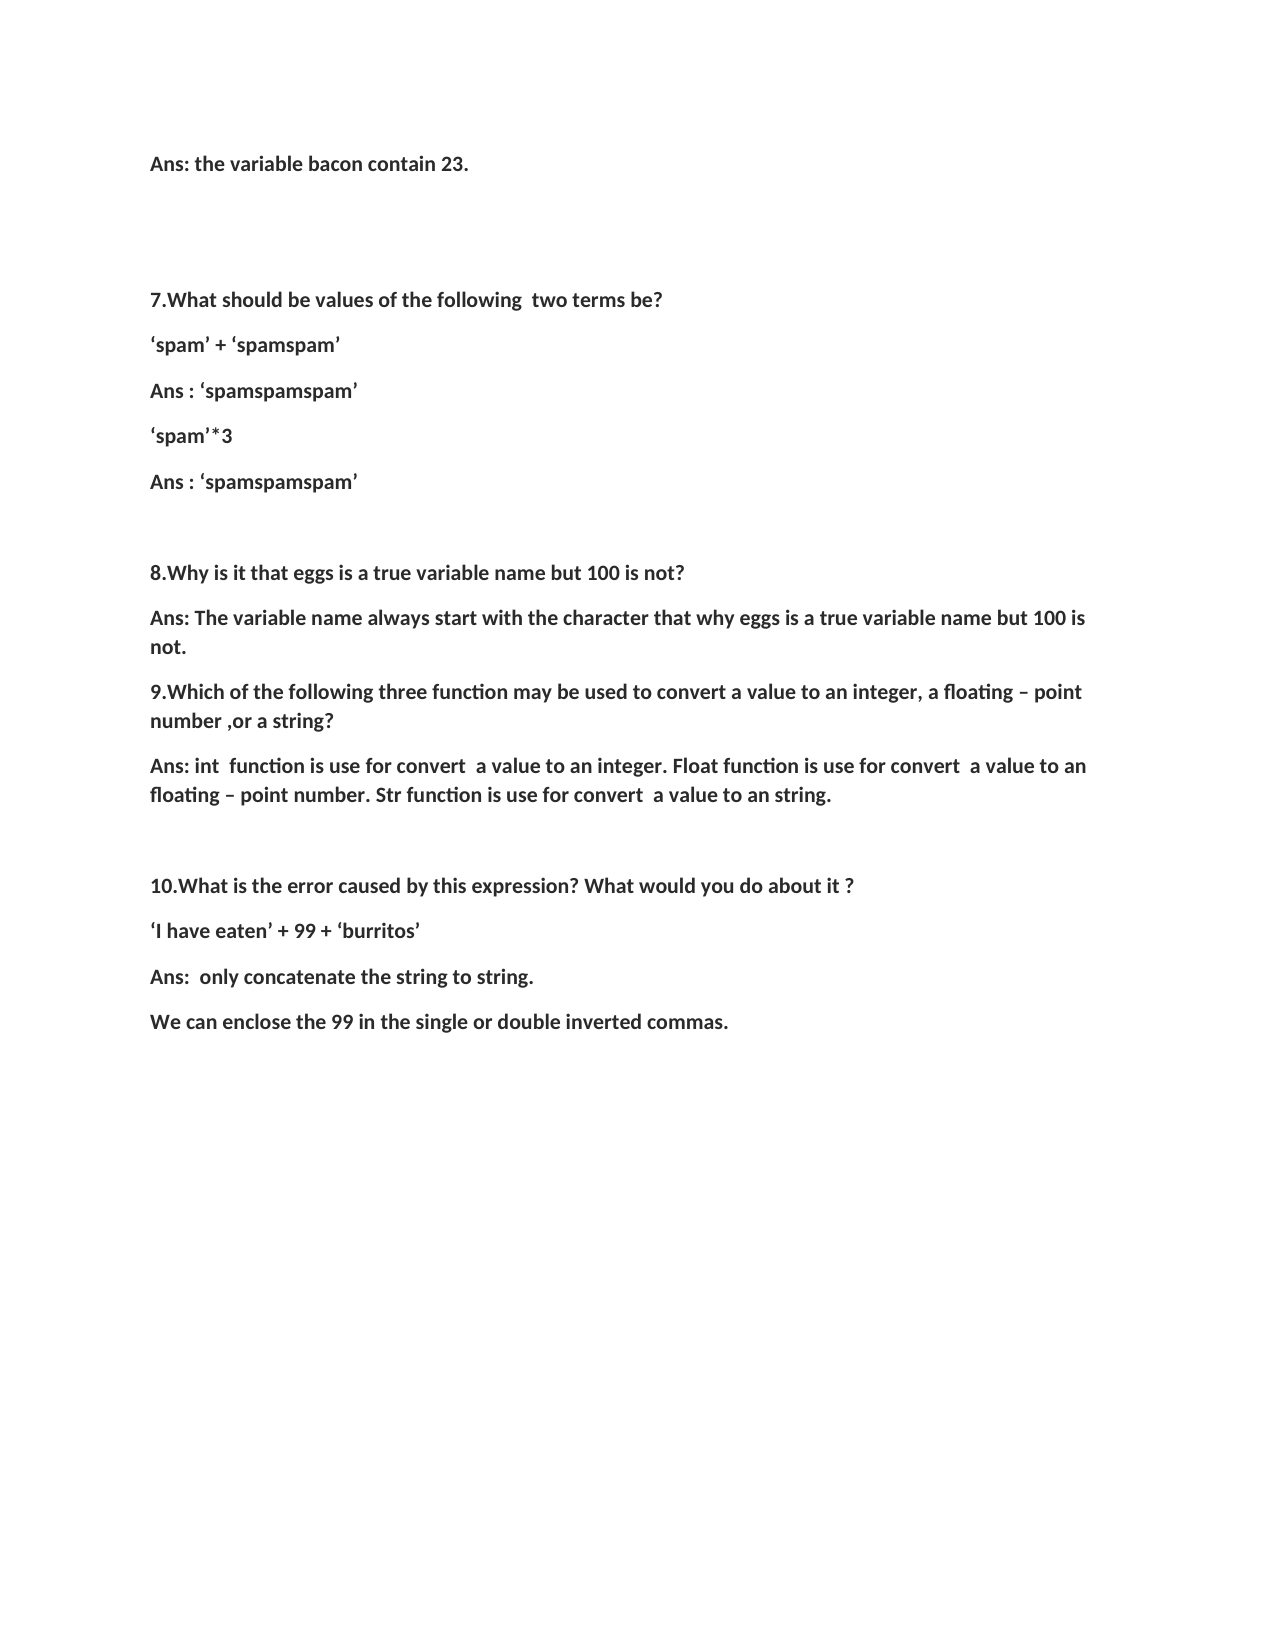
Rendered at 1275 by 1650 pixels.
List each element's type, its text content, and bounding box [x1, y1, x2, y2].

text 10.What is the error caused by this expression? What would you do about it ? [150, 872, 1125, 899]
text ‘spam’*3 [150, 422, 1125, 449]
text 9.Which of the following three function may be used to convert a value to an integer, a floating – point number ,or a string? [150, 678, 1125, 734]
text ‘spam’ + ‘spamspam’ [150, 332, 1125, 358]
text Ans: The variable name always start with the character that why eggs is a true variable name but 100 is not. [150, 604, 1125, 659]
text Ans: the variable bacon contain 23. [150, 150, 1125, 177]
text 8.Why is it that eggs is a true variable name but 100 is not? [150, 559, 1125, 585]
text Ans : ‘spamspamspam’ [150, 468, 1125, 494]
text ‘I have eaten’ + 99 + ‘burritos’ [150, 917, 1125, 944]
text We can enclose the 99 in the single or double inverted commas. [150, 1008, 1125, 1035]
text Ans: only concatenate the string to string. [150, 963, 1125, 989]
text Ans: int function is use for convert a value to an integer. Float function is use for convert a value to an floating – point number. Str function is use for convert a value to an string. [150, 752, 1125, 808]
text Ans : ‘spamspamspam’ [150, 377, 1125, 404]
text 7.What should be values of the following two terms be? [150, 286, 1125, 313]
